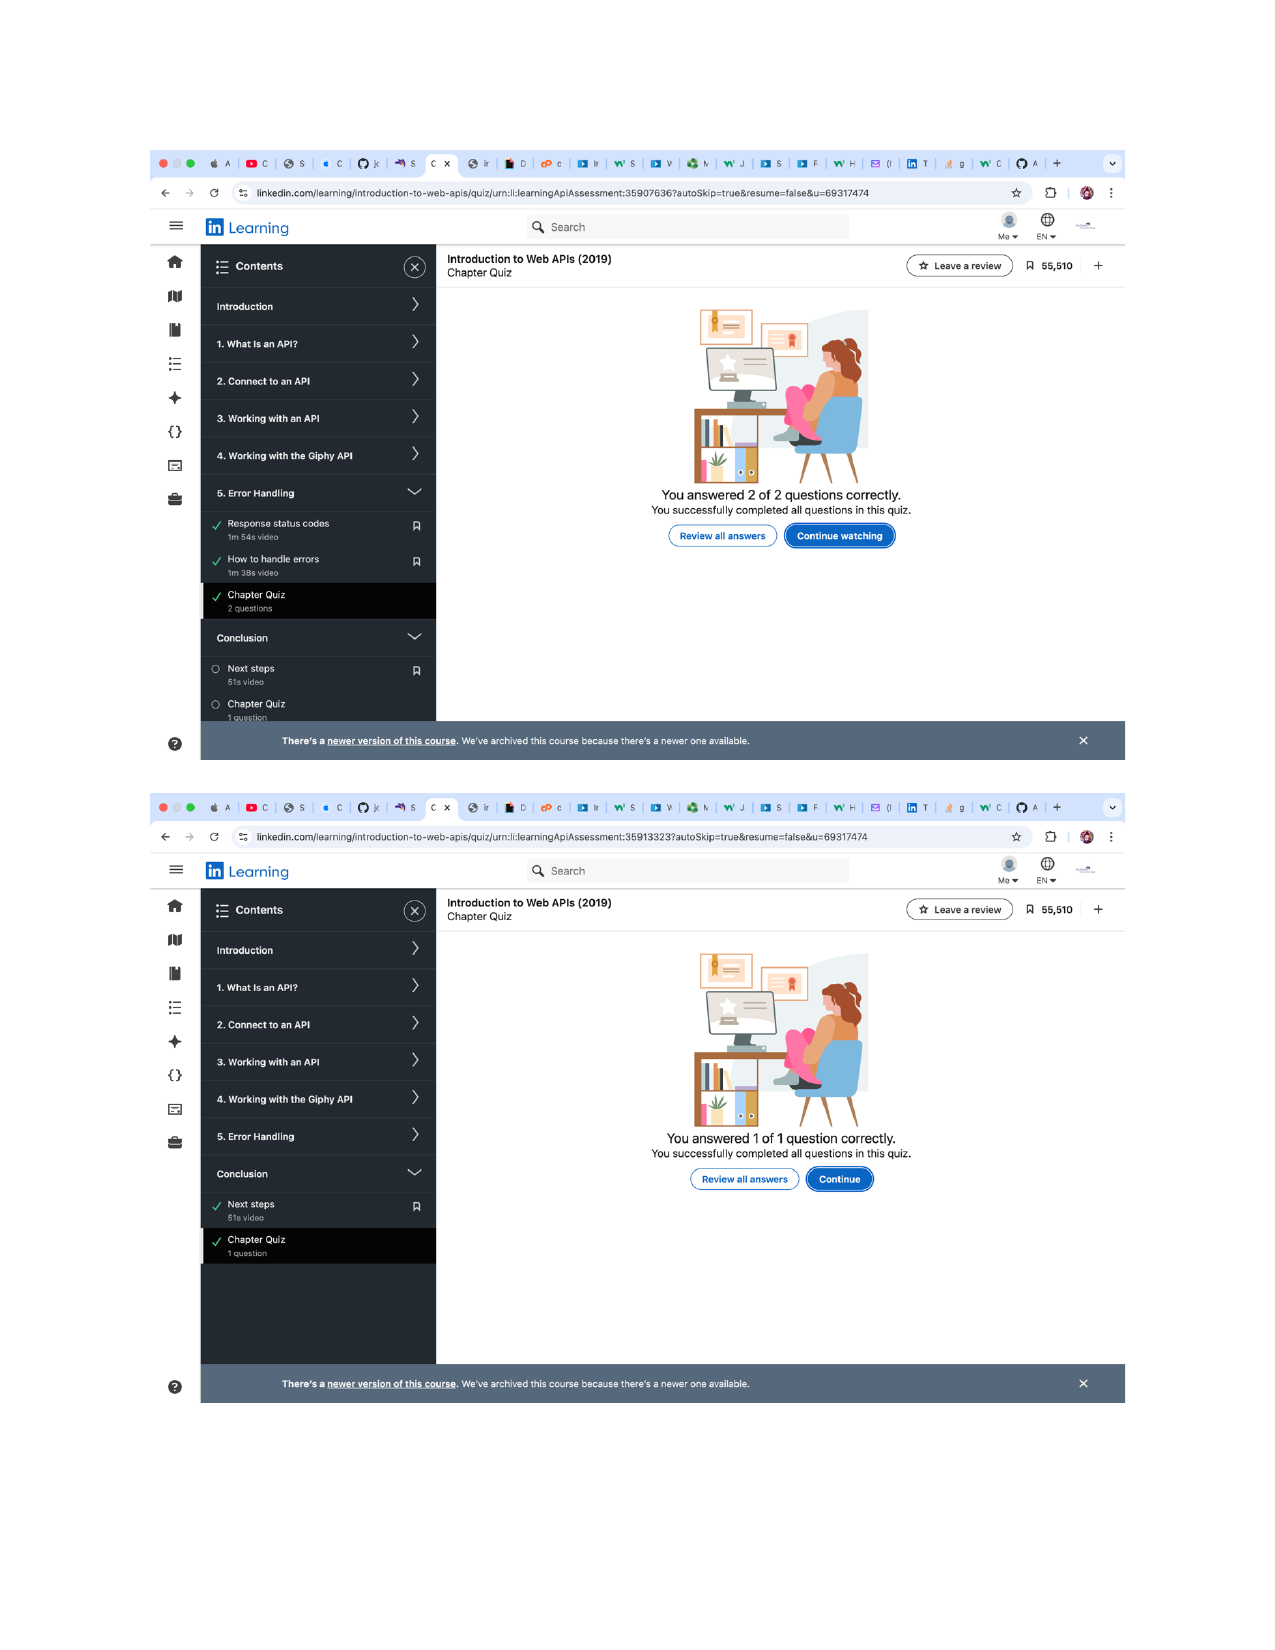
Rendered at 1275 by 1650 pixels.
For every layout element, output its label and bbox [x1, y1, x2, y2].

picture [150, 150, 1125, 760]
picture [150, 793, 1125, 1403]
